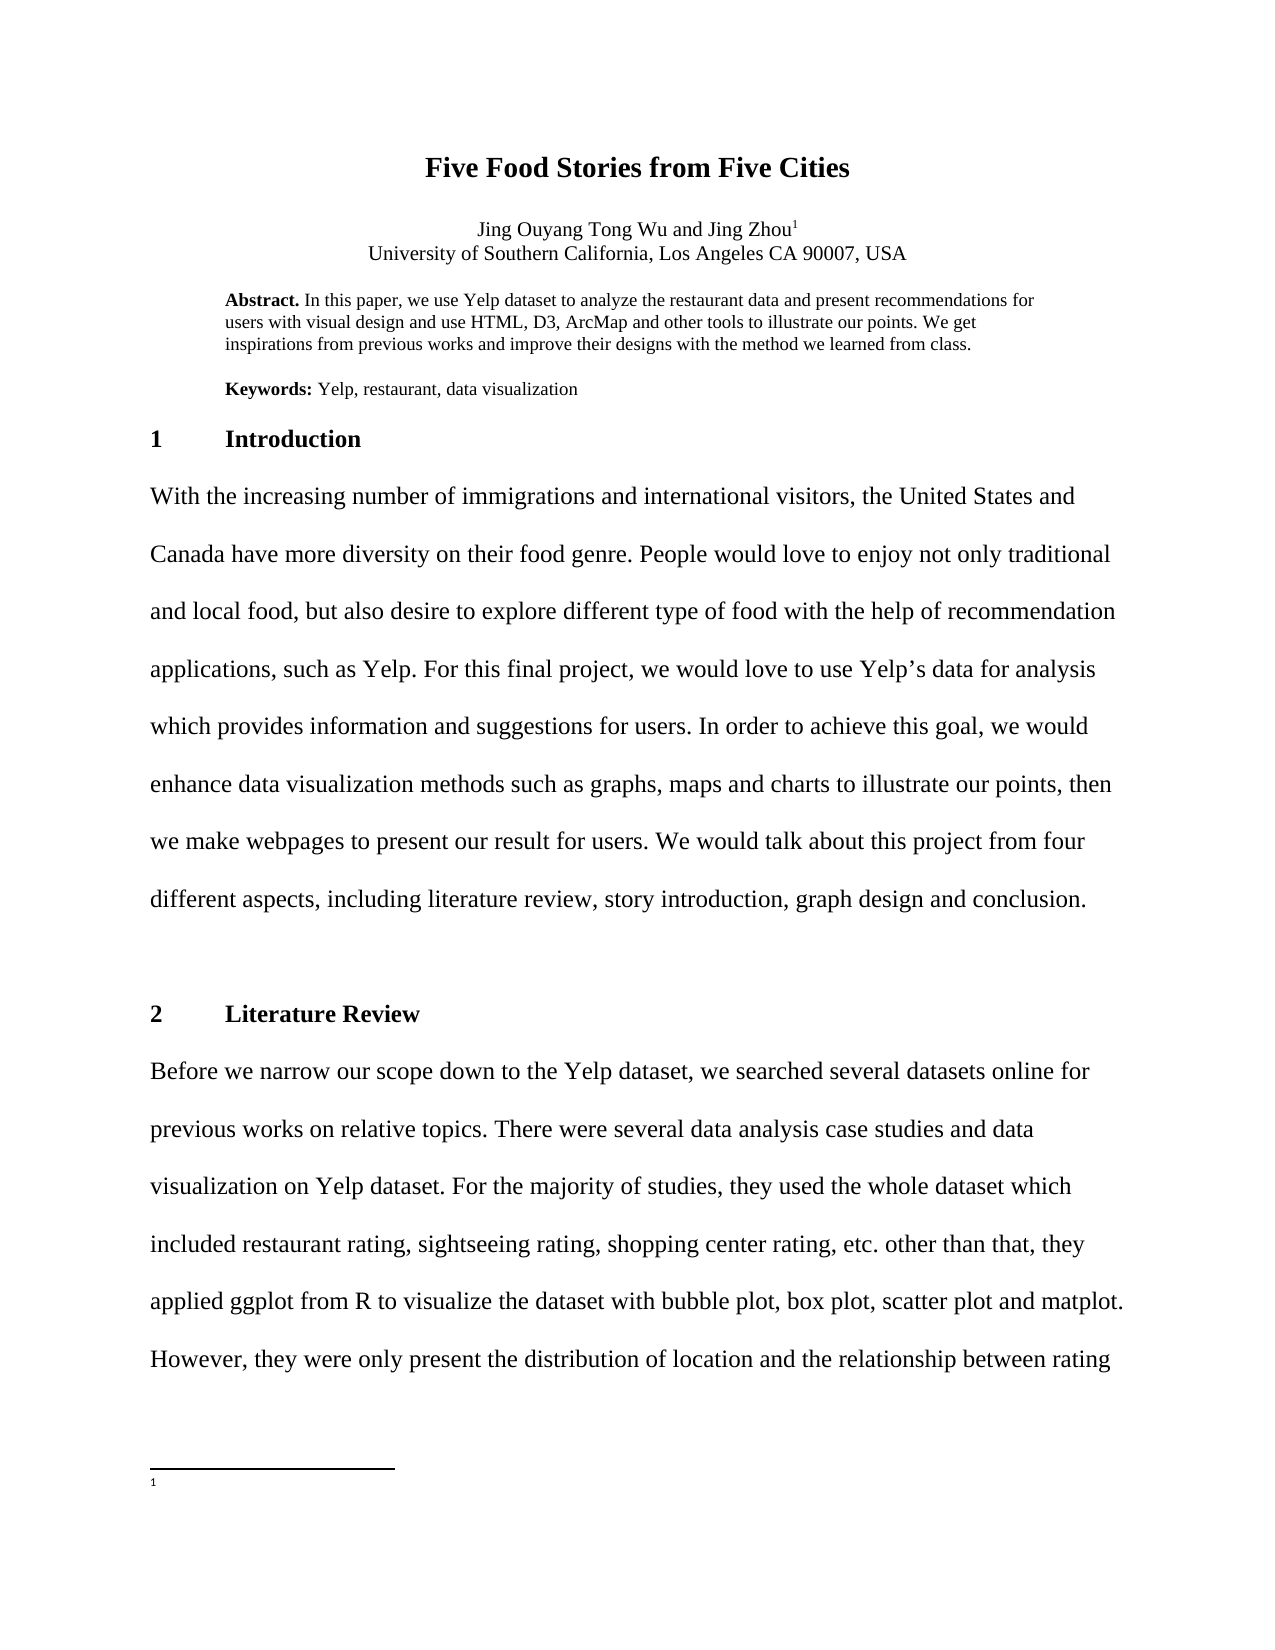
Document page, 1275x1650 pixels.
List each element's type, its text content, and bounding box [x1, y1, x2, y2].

text Abstract. In this paper, we use Yelp dataset to analyze the restaurant data and present recommendations for users with visual design and use HTML, D3, ArcMap and other tools to illustrate our points. We get inspirations from previous works and improve their designs with the method we learned from class. [225, 289, 1059, 354]
text University of Southern California, Los Angeles CA 90007, USA [150, 241, 1125, 265]
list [150, 1056, 1125, 1372]
text Jing Ouyang Tong Wu and Jing Zhou [150, 217, 1125, 241]
text 1 Introduction [150, 424, 1125, 452]
text With the increasing number of immigrations and international visitors, the United States and Canada have more diversity on their food genre. People would love to enjoy not only traditional and local food, but also desire to explore different type of food with the help of recommendation applications, such as Yelp. For this final project, we would love to use Yelp’s data for analysis which provides information and suggestions for users. In order to achieve this goal, we would enhance data visualization methods such as graphs, maps and charts to illustrate our points, then we make webpages to present our result for users. We would talk about this project from four different aspects, including literature review, story introduction, graph design and conclusion. [150, 481, 1125, 912]
text Five Food Stories from Five Cities [150, 150, 1125, 183]
text Keywords: Yelp, restaurant, data visualization [225, 378, 1125, 399]
text 2 Literature Review [150, 999, 1125, 1027]
